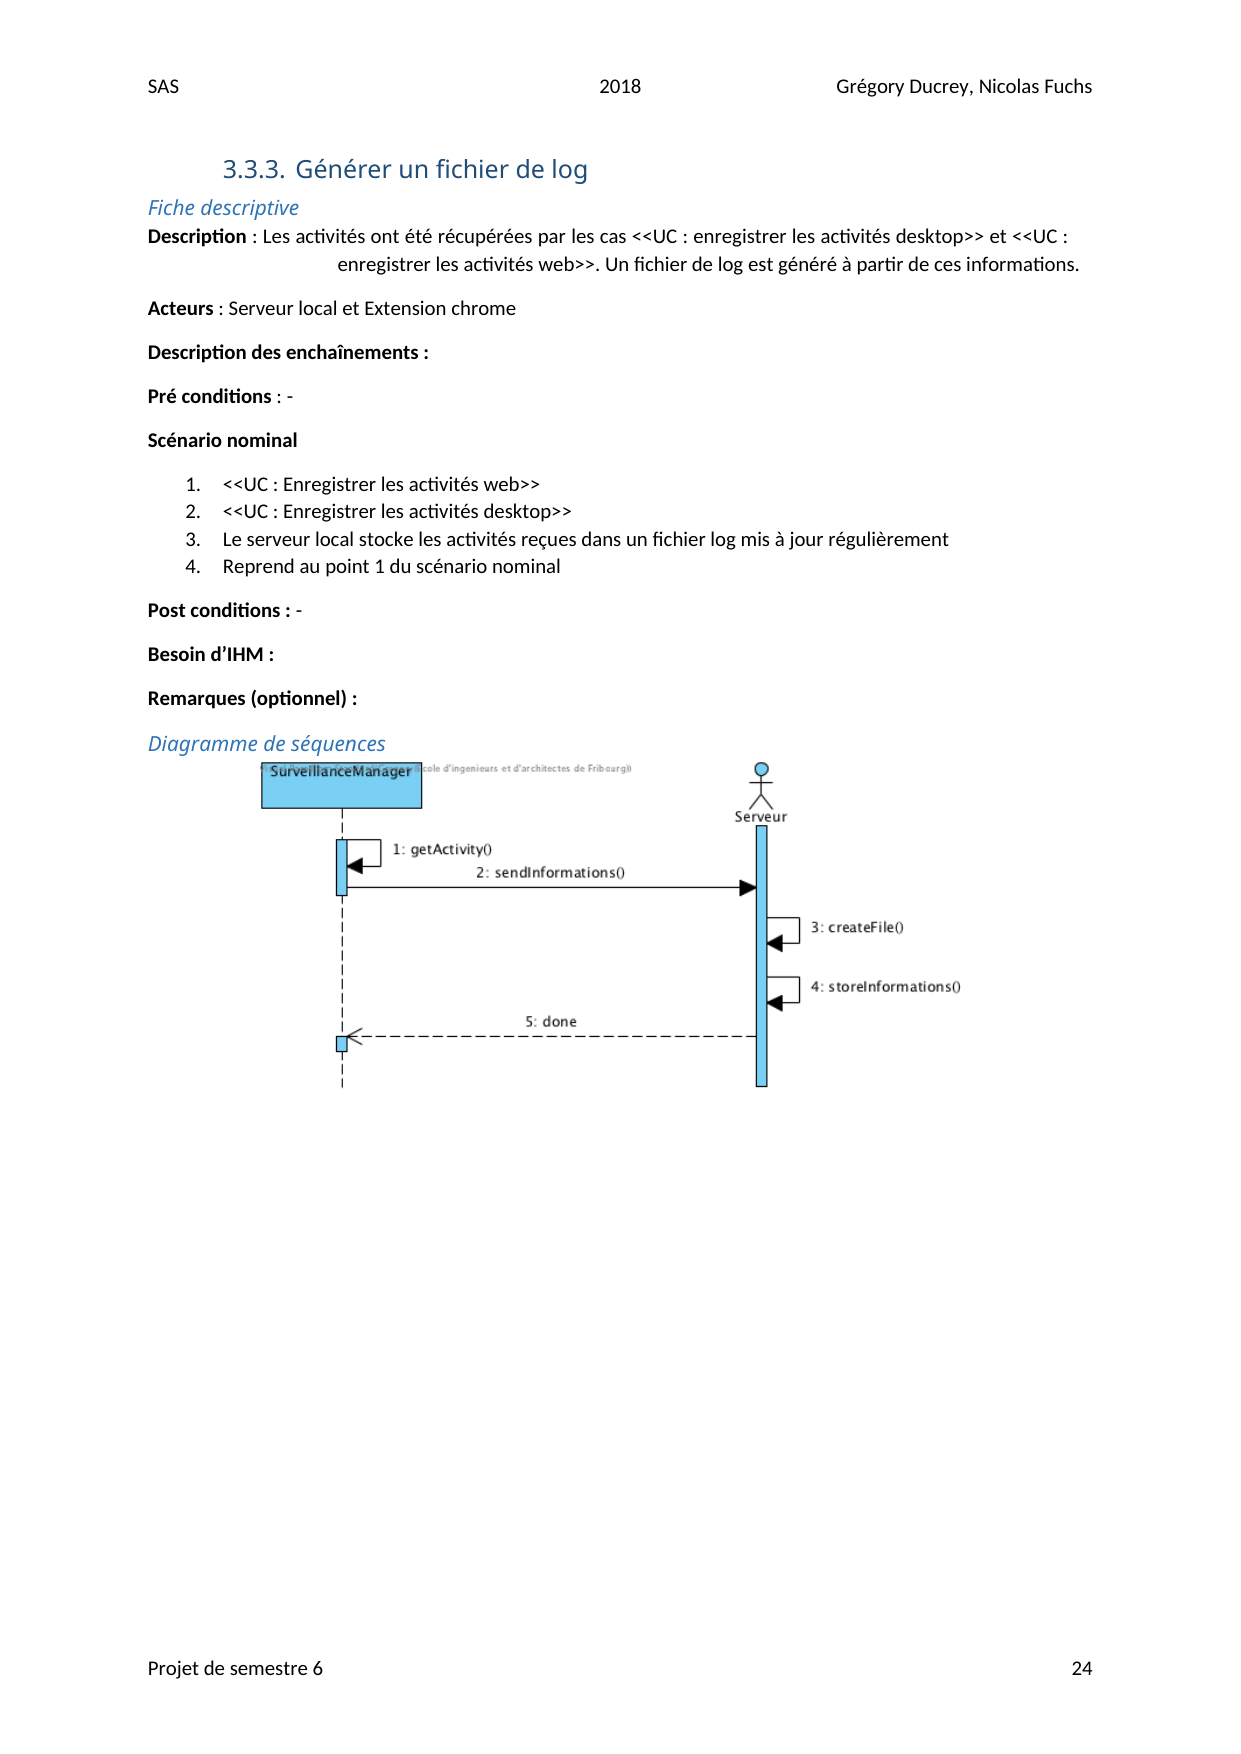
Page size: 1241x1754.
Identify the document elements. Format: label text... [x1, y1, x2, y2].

list Le serveur local stocke les activités reçues dans un fichier log mis à jour régulièrement [185, 526, 1093, 551]
text Remarques (optionnel) : [148, 685, 1093, 711]
text Description : Les activités ont été récupérées par les cas <<UC : enregistrer les activités desktop>> et <<UC : enregistrer les activités web>>. Un fichier de log est généré à partir de ces informations. [148, 223, 1093, 276]
subtitle Fiche descriptive [148, 193, 1093, 221]
list Reprend au point 1 du scénario nominal [185, 553, 1093, 579]
list <<UC : Enregistrer les activités desktop>> [185, 498, 1093, 524]
picture [259, 760, 981, 1093]
text Pré conditions : - [148, 383, 1093, 408]
text Acteurs : Serveur local et Extension chrome [148, 295, 1093, 320]
text Scénario nominal [148, 427, 1093, 452]
text Description des enchaînements : [148, 339, 1093, 364]
text Post conditions : - [148, 597, 1093, 623]
list <<UC : Enregistrer les activités web>> [185, 471, 1093, 496]
subtitle Générer un fichier de log [223, 152, 1093, 186]
text Besoin d’IHM : [148, 641, 1093, 667]
subtitle Diagramme de séquences [148, 729, 1093, 758]
